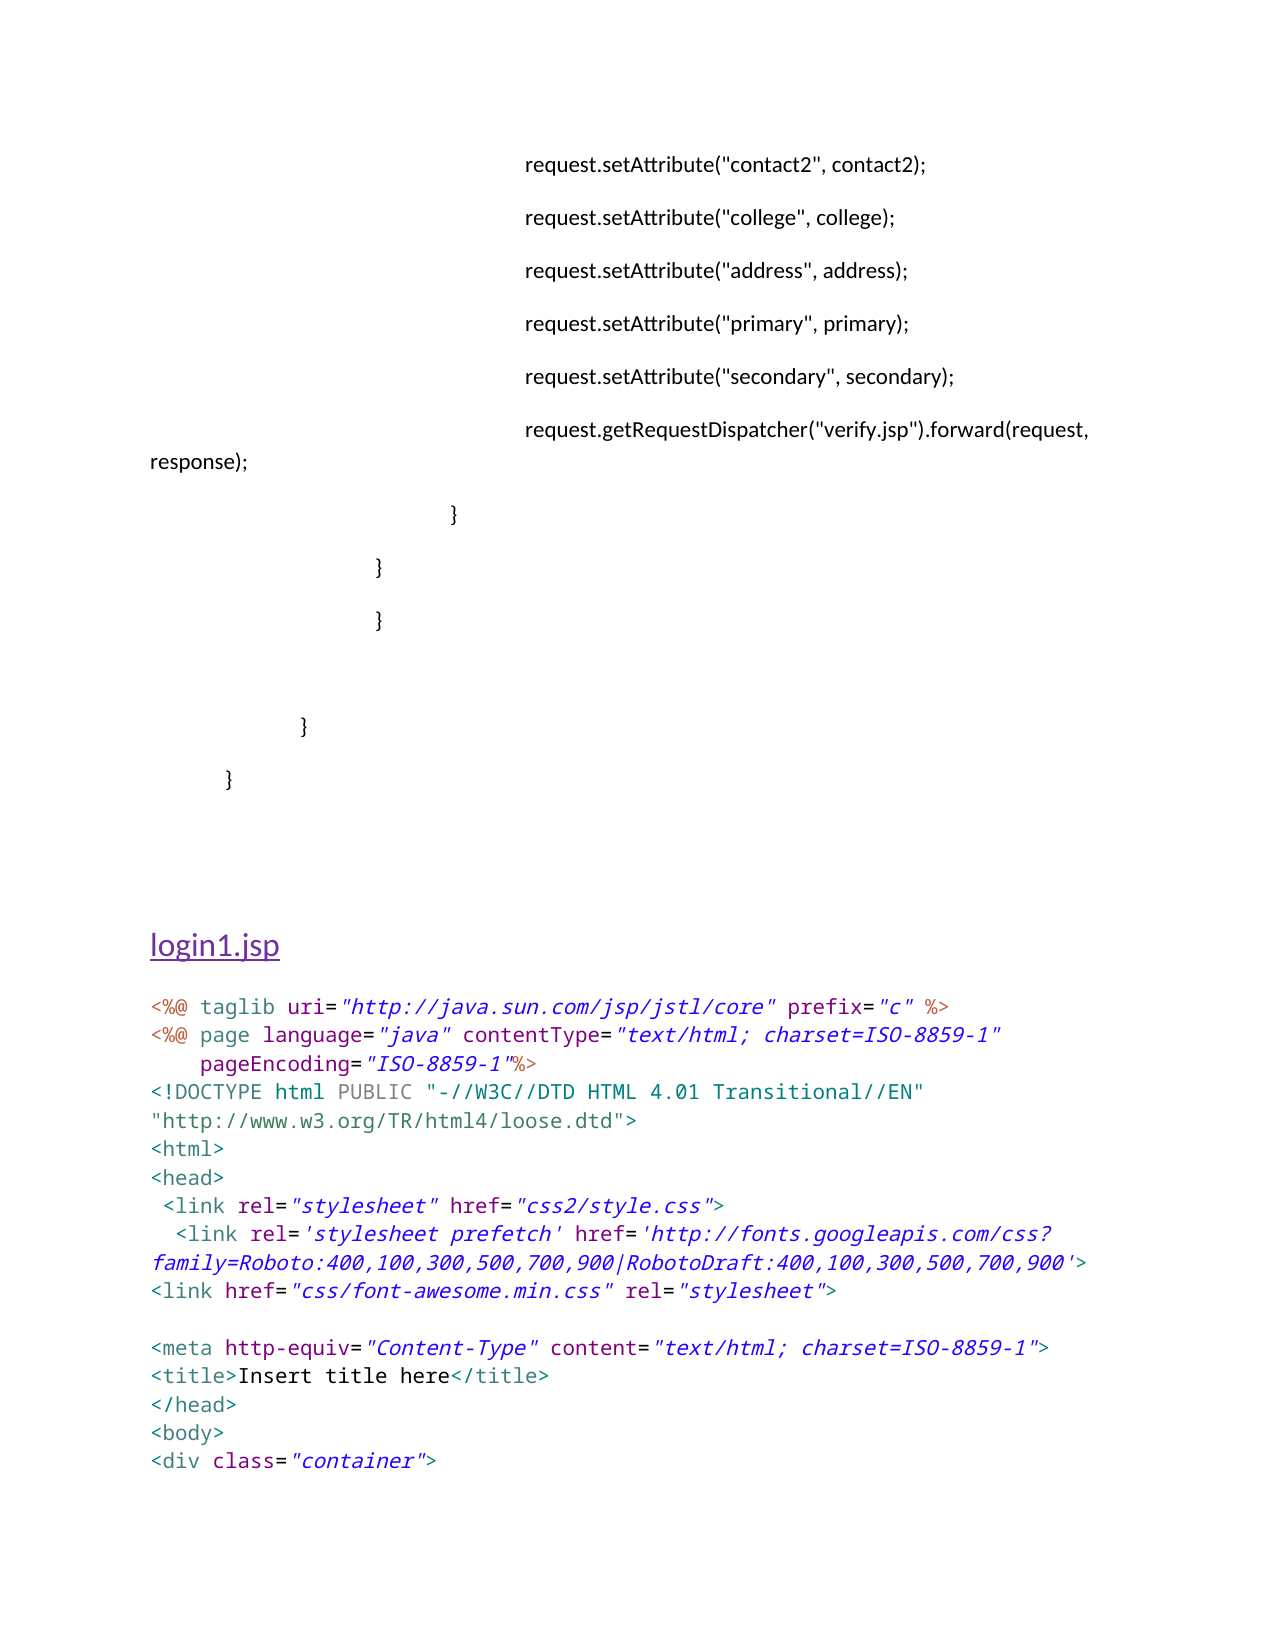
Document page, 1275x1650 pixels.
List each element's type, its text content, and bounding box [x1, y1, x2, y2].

text } [150, 765, 1125, 793]
text request.setAttribute("primary", primary); [150, 309, 1125, 337]
text } [150, 500, 1125, 528]
text <body> [150, 1418, 1125, 1447]
text } [150, 712, 1125, 740]
text request.setAttribute("college", college); [150, 203, 1125, 231]
text pageEncoding="ISO-8859-1"%> [150, 1049, 1125, 1077]
text login1.jsp [150, 924, 1125, 965]
text <%@ page language="java" contentType="text/html; charset=ISO-8859-1" [150, 1021, 1125, 1049]
text <div class="container"> [150, 1447, 1125, 1475]
text request.setAttribute("secondary", secondary); [150, 362, 1125, 390]
text <link href="css/font-awesome.min.css" rel="stylesheet"> [150, 1276, 1125, 1305]
text <link rel='stylesheet prefetch' href='http://fonts.googleapis.com/css?family=Roboto:400,100,300,500,700,900|RobotoDraft:400,100,300,500,700,900'> [150, 1219, 1125, 1276]
text <%@ taglib uri="http://java.sun.com/jsp/jstl/core" prefix="c" %> [150, 992, 1125, 1021]
text request.setAttribute("contact2", contact2); [150, 150, 1125, 178]
text <title>Insert title here</title> [150, 1361, 1125, 1390]
text </head> [150, 1390, 1125, 1418]
text <meta http-equiv="Content-Type" content="text/html; charset=ISO-8859-1"> [150, 1333, 1125, 1361]
text <html> [150, 1134, 1125, 1163]
text request.getRequestDispatcher("verify.jsp").forward(request, response); [150, 415, 1125, 475]
text } [150, 553, 1125, 581]
text <link rel="stylesheet" href="css2/style.css"> [150, 1191, 1125, 1219]
text <!DOCTYPE html PUBLIC "-//W3C//DTD HTML 4.01 Transitional//EN" "http://www.w3.org/TR/html4/loose.dtd"> [150, 1077, 1125, 1134]
text request.setAttribute("address", address); [150, 256, 1125, 284]
text <head> [150, 1163, 1125, 1191]
text } [150, 606, 1125, 634]
